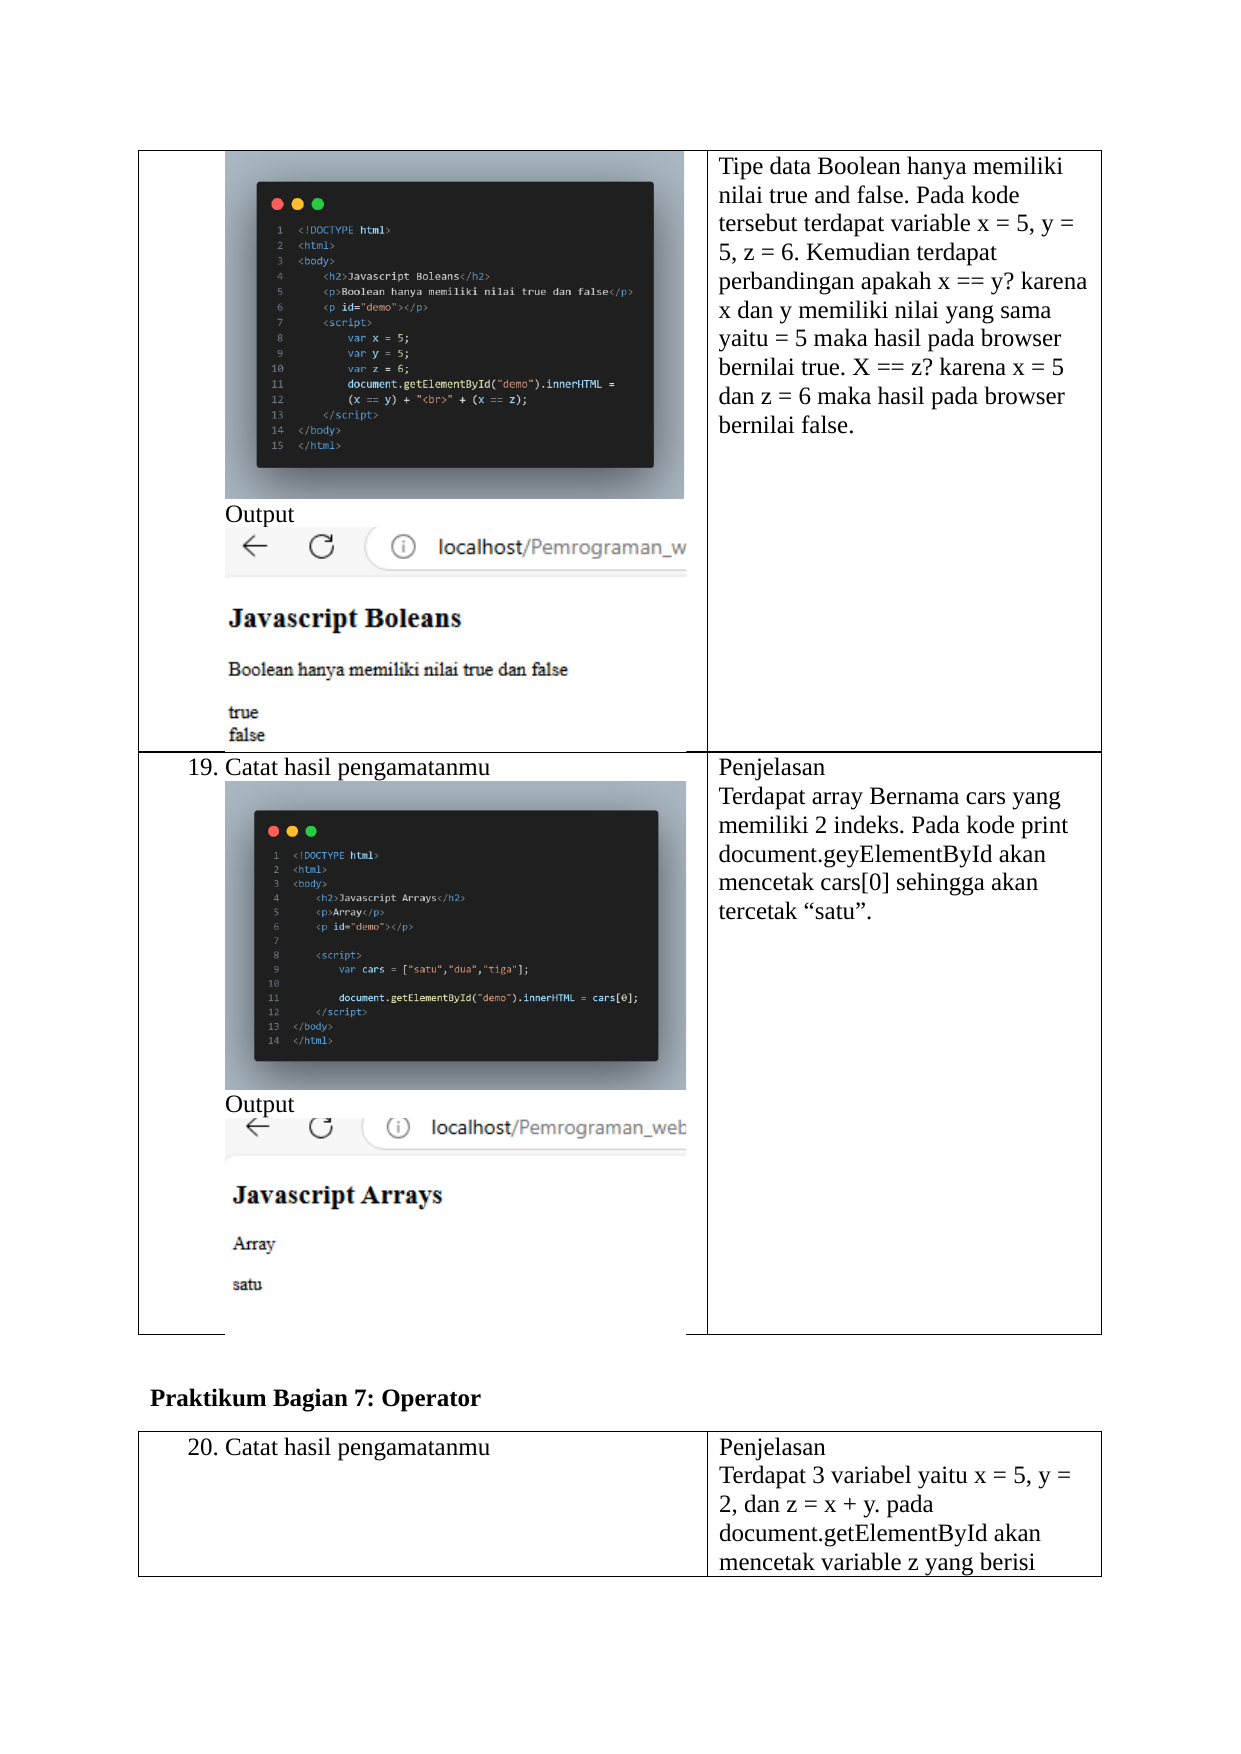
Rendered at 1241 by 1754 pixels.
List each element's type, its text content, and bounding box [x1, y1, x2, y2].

table_cell Catat hasil pengamatanmu Output [139, 753, 707, 1334]
text Praktikum Bagian 7: Operator [150, 1383, 1090, 1412]
picture [225, 1118, 687, 1335]
picture [225, 151, 685, 499]
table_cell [708, 151, 1101, 751]
table_cell Penjelasan Terdapat array Bernama cars yang memiliki 2 indeks. Pada kode print document.geyElementById akan mencetak cars[0] sehingga akan tercetak “satu”. [708, 753, 1101, 1334]
picture [225, 781, 687, 1090]
picture [225, 527, 687, 752]
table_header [708, 1432, 1101, 1576]
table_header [139, 1432, 707, 1576]
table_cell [139, 151, 707, 751]
